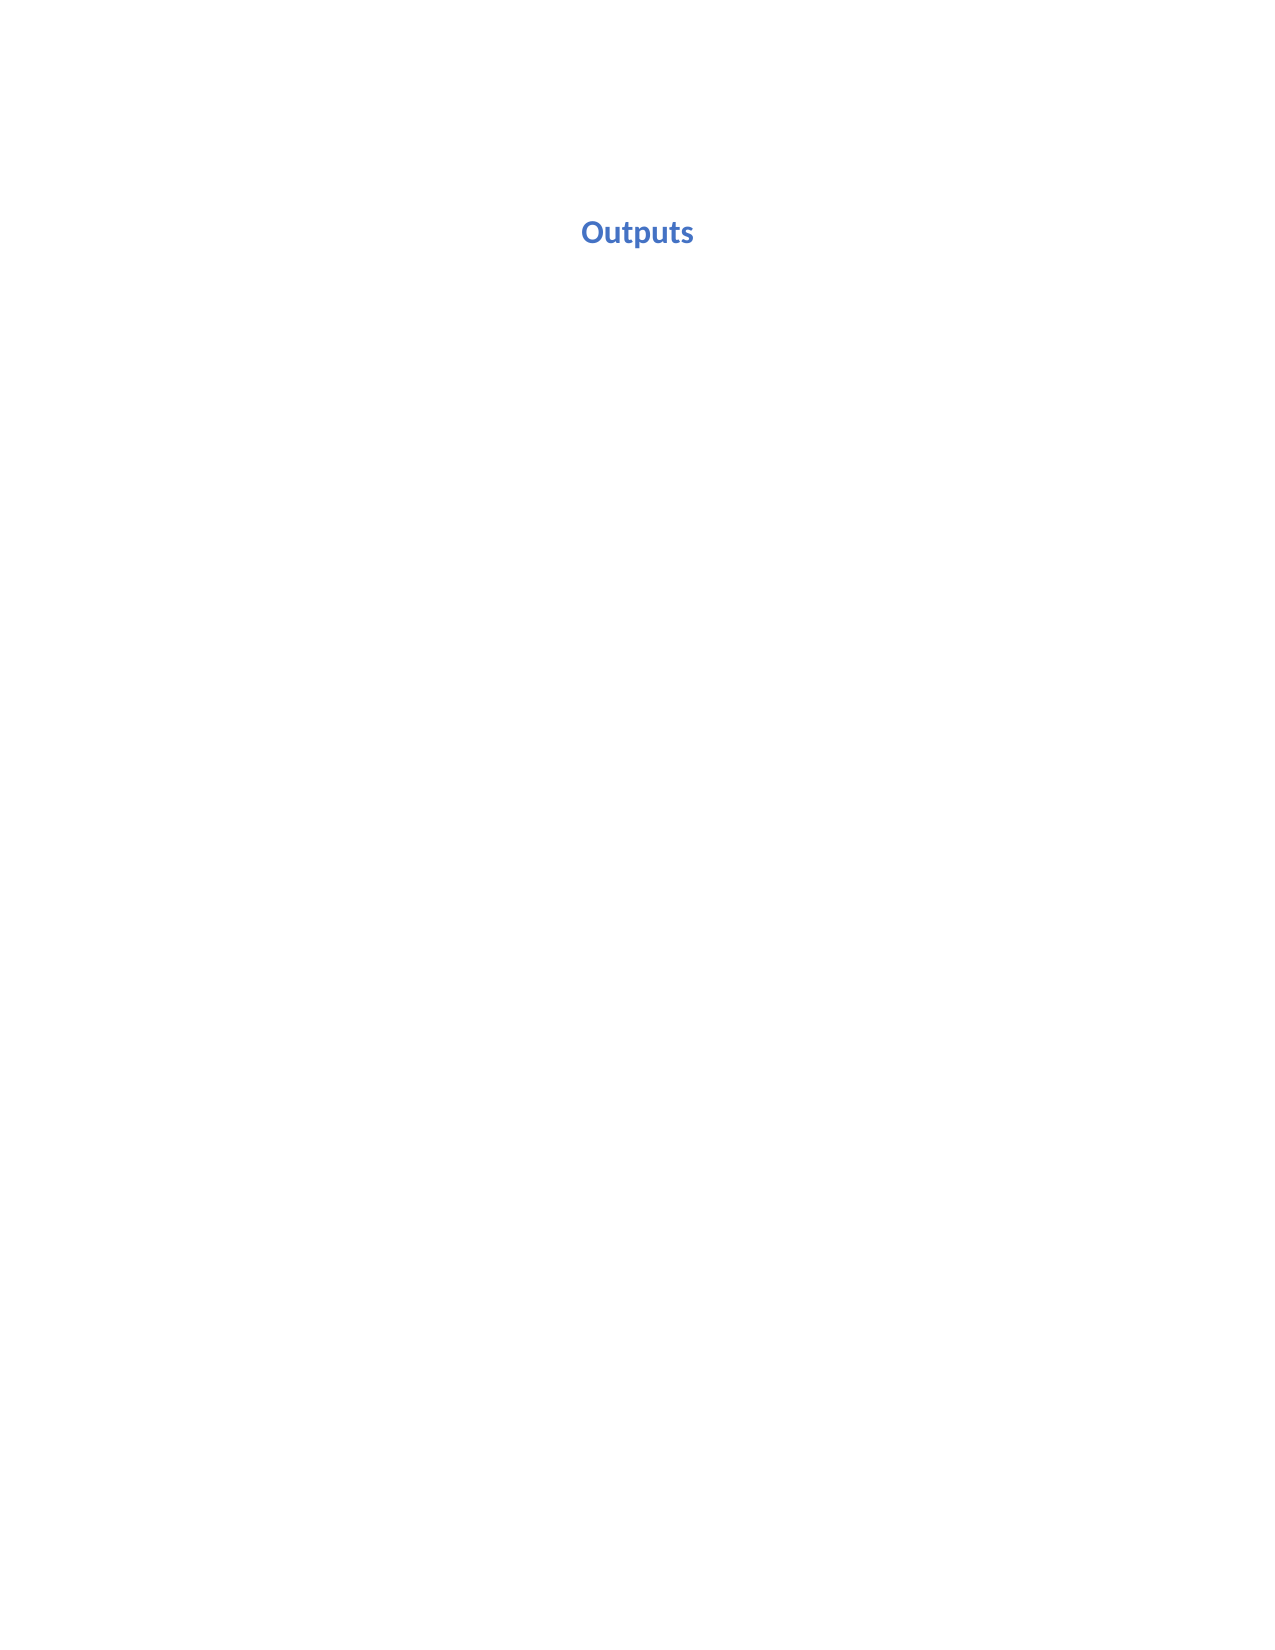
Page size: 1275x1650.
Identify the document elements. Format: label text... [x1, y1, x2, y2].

text Outputs [150, 211, 1125, 251]
